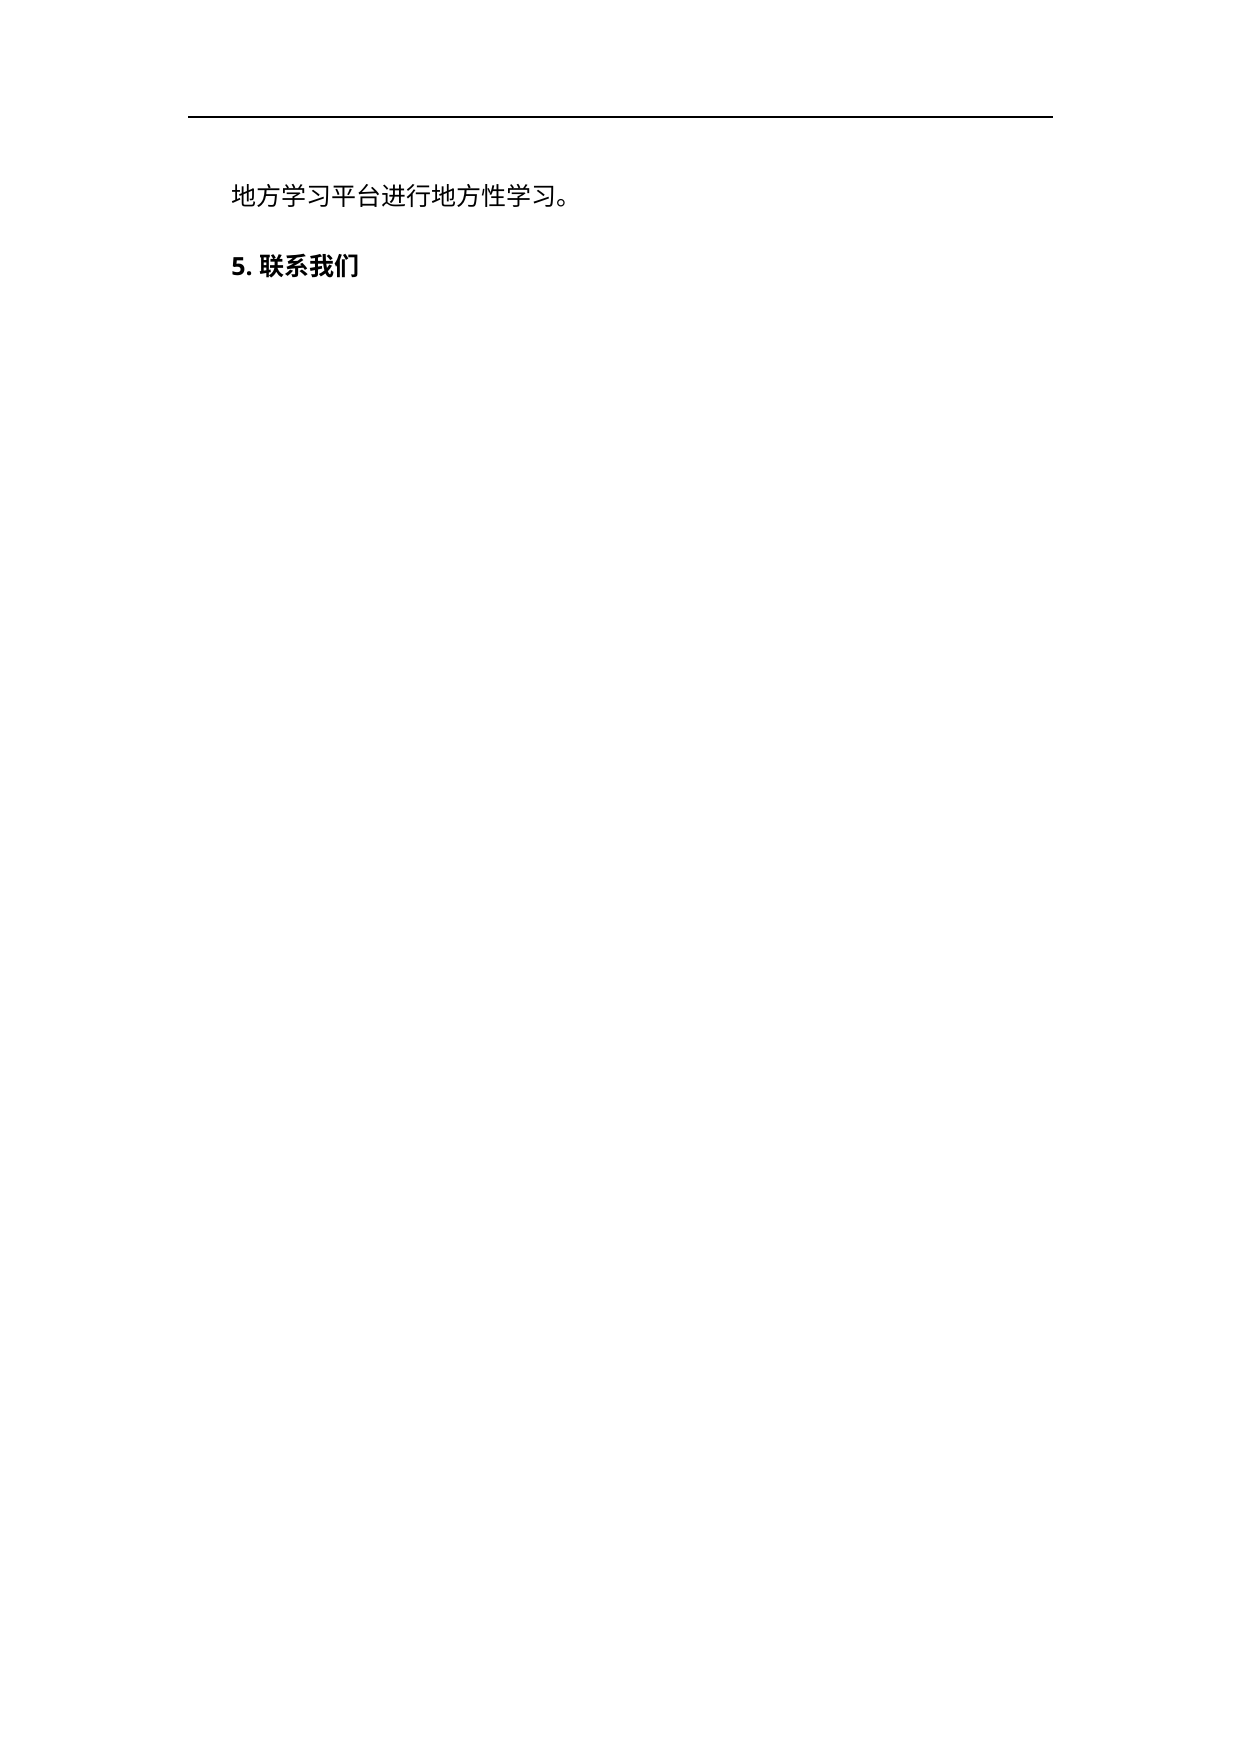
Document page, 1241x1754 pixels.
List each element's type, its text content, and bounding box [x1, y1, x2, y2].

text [231, 162, 1053, 227]
text 5. 联系我们 [187, 232, 1053, 297]
